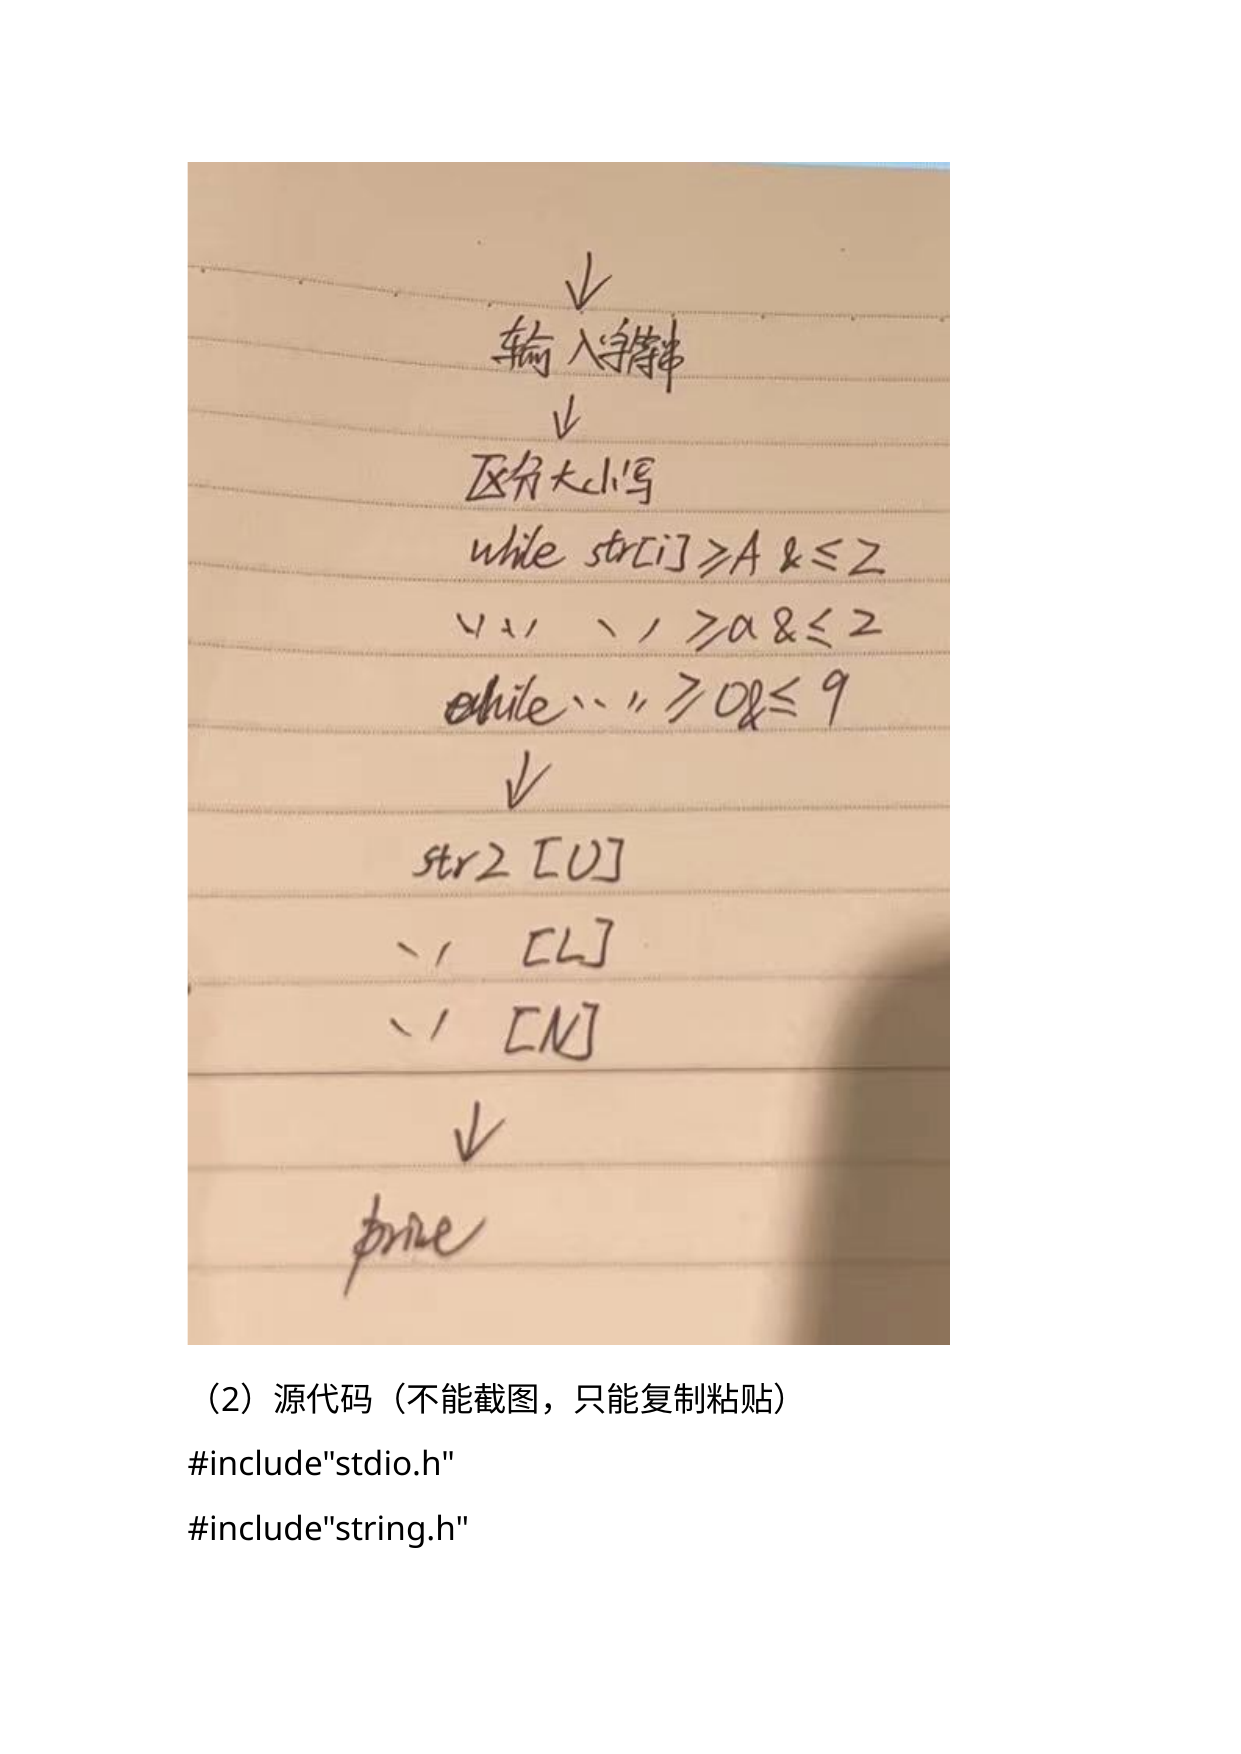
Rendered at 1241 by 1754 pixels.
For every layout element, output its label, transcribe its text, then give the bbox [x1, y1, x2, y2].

picture [187, 162, 950, 1345]
text #include"stdio.h" [187, 1429, 1053, 1494]
text （2）源代码（不能截图，只能复制粘贴） [187, 1364, 1053, 1429]
text #include"string.h" [187, 1494, 1053, 1559]
